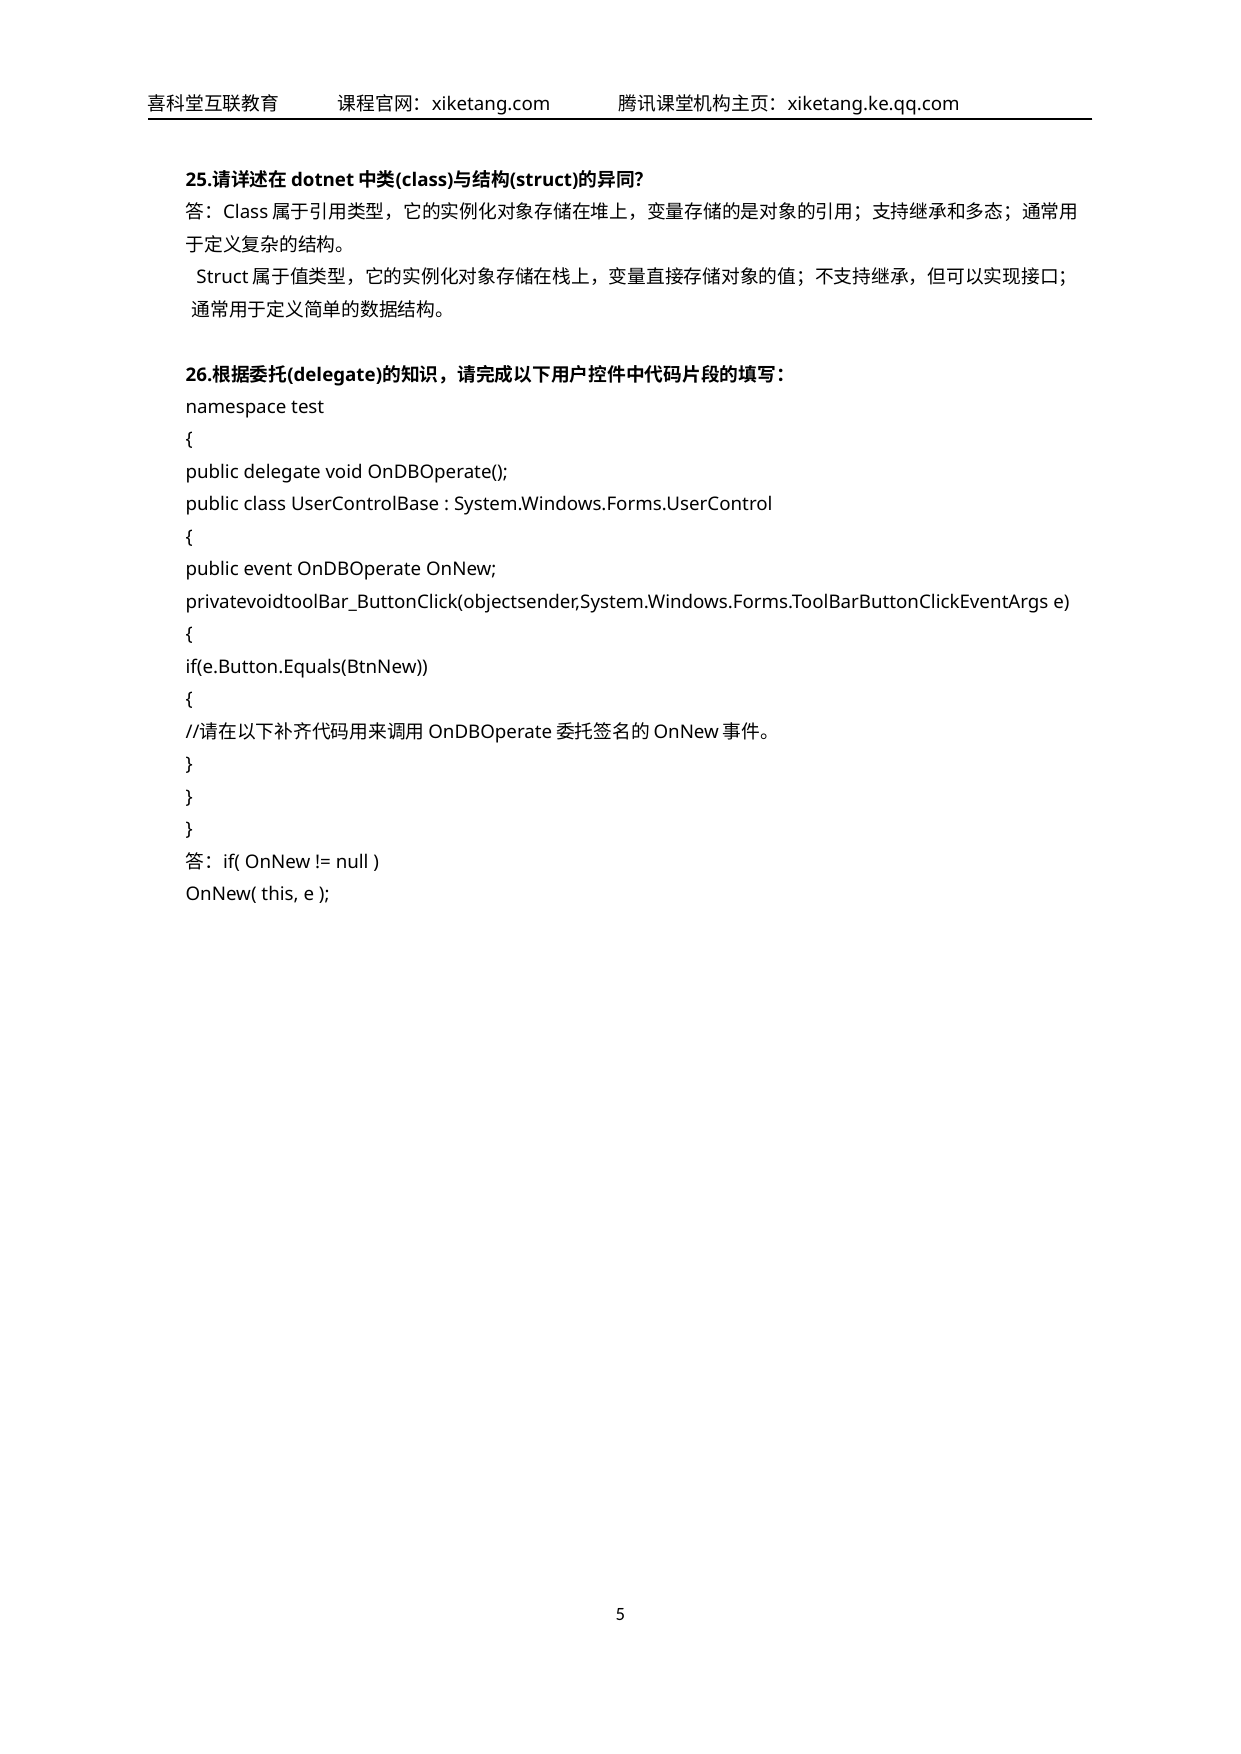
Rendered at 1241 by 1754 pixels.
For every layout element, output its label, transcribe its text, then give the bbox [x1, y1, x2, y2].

text Struct属于值类型，它的实例化对象存储在栈上，变量直接存储对象的值；不支持继承，但可以实现接口；通常用于定义简单的数据结构。 [191, 259, 1092, 324]
text { [185, 422, 1092, 454]
text public event OnDBOperate OnNew; [185, 552, 1092, 584]
text } [185, 779, 1092, 812]
text if(e.Button.Equals(BtnNew)) [185, 649, 1092, 682]
text 25.请详述在dotnet中类(class)与结构(struct)的异同？ [185, 162, 1092, 194]
text } [185, 812, 1092, 844]
text } [185, 747, 1092, 779]
text public class UserControlBase : System.Windows.Forms.UserControl [185, 487, 1092, 519]
text { [185, 682, 1092, 714]
text 答：if( OnNew != null ) [185, 844, 1092, 877]
text public delegate void OnDBOperate(); [185, 454, 1092, 487]
text { [185, 617, 1092, 649]
text 答：Class属于引用类型，它的实例化对象存储在堆上，变量存储的是对象的引用；支持继承和多态；通常用于定义复杂的结构。 [185, 194, 1092, 259]
text OnNew( this, e ); [185, 877, 1092, 909]
text { [185, 519, 1092, 552]
text 26.根据委托(delegate)的知识，请完成以下用户控件中代码片段的填写： [185, 357, 1092, 389]
text privatevoidtoolBar_ButtonClick(objectsender,System.Windows.Forms.ToolBarButtonClickEventArgs e) [185, 584, 1092, 617]
text namespace test [185, 389, 1092, 422]
text //请在以下补齐代码用来调用OnDBOperate委托签名的OnNew事件。 [185, 714, 1092, 747]
